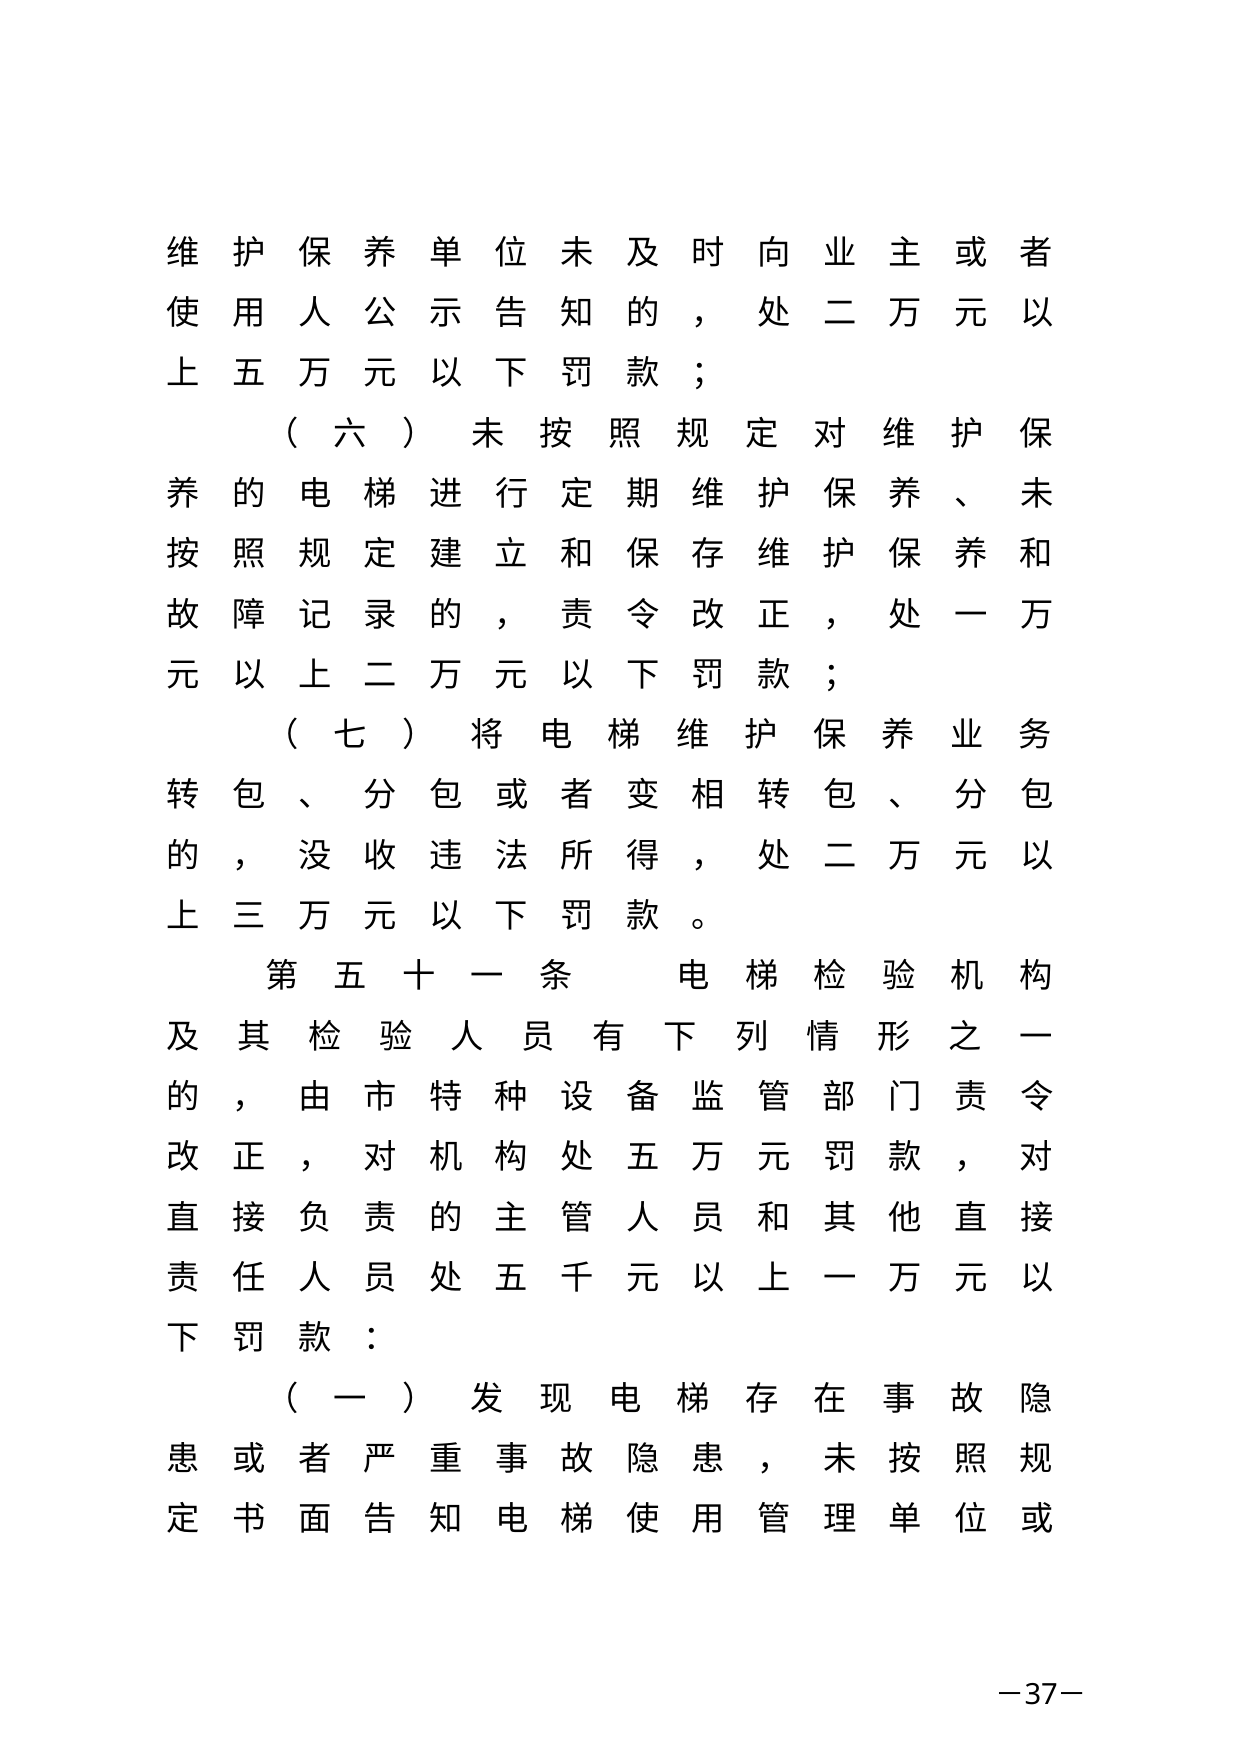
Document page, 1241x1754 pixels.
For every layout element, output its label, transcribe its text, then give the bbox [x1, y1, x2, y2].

text （六）未按照规定对维护保养的电梯进行定期维护保养、未按照规定建立和保存维护保养和故障记录的，责令改正，处一万元以上二万元以下罚款； [167, 400, 1085, 702]
text 第五十一条 电梯检验机构及其检验人员有下列情形之一的，由市特种设备监管部门责令改正，对机构处五万元罚款，对直接负责的主管人员和其他直接责任人员处五千元以上一万元以下罚款： [167, 943, 1085, 1365]
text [167, 219, 1085, 400]
text （七）将电梯维护保养业务转包、分包或者变相转包、分包的，没收违法所得，处二万元以上三万元以下罚款。 [167, 702, 1085, 943]
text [167, 1365, 1085, 1546]
